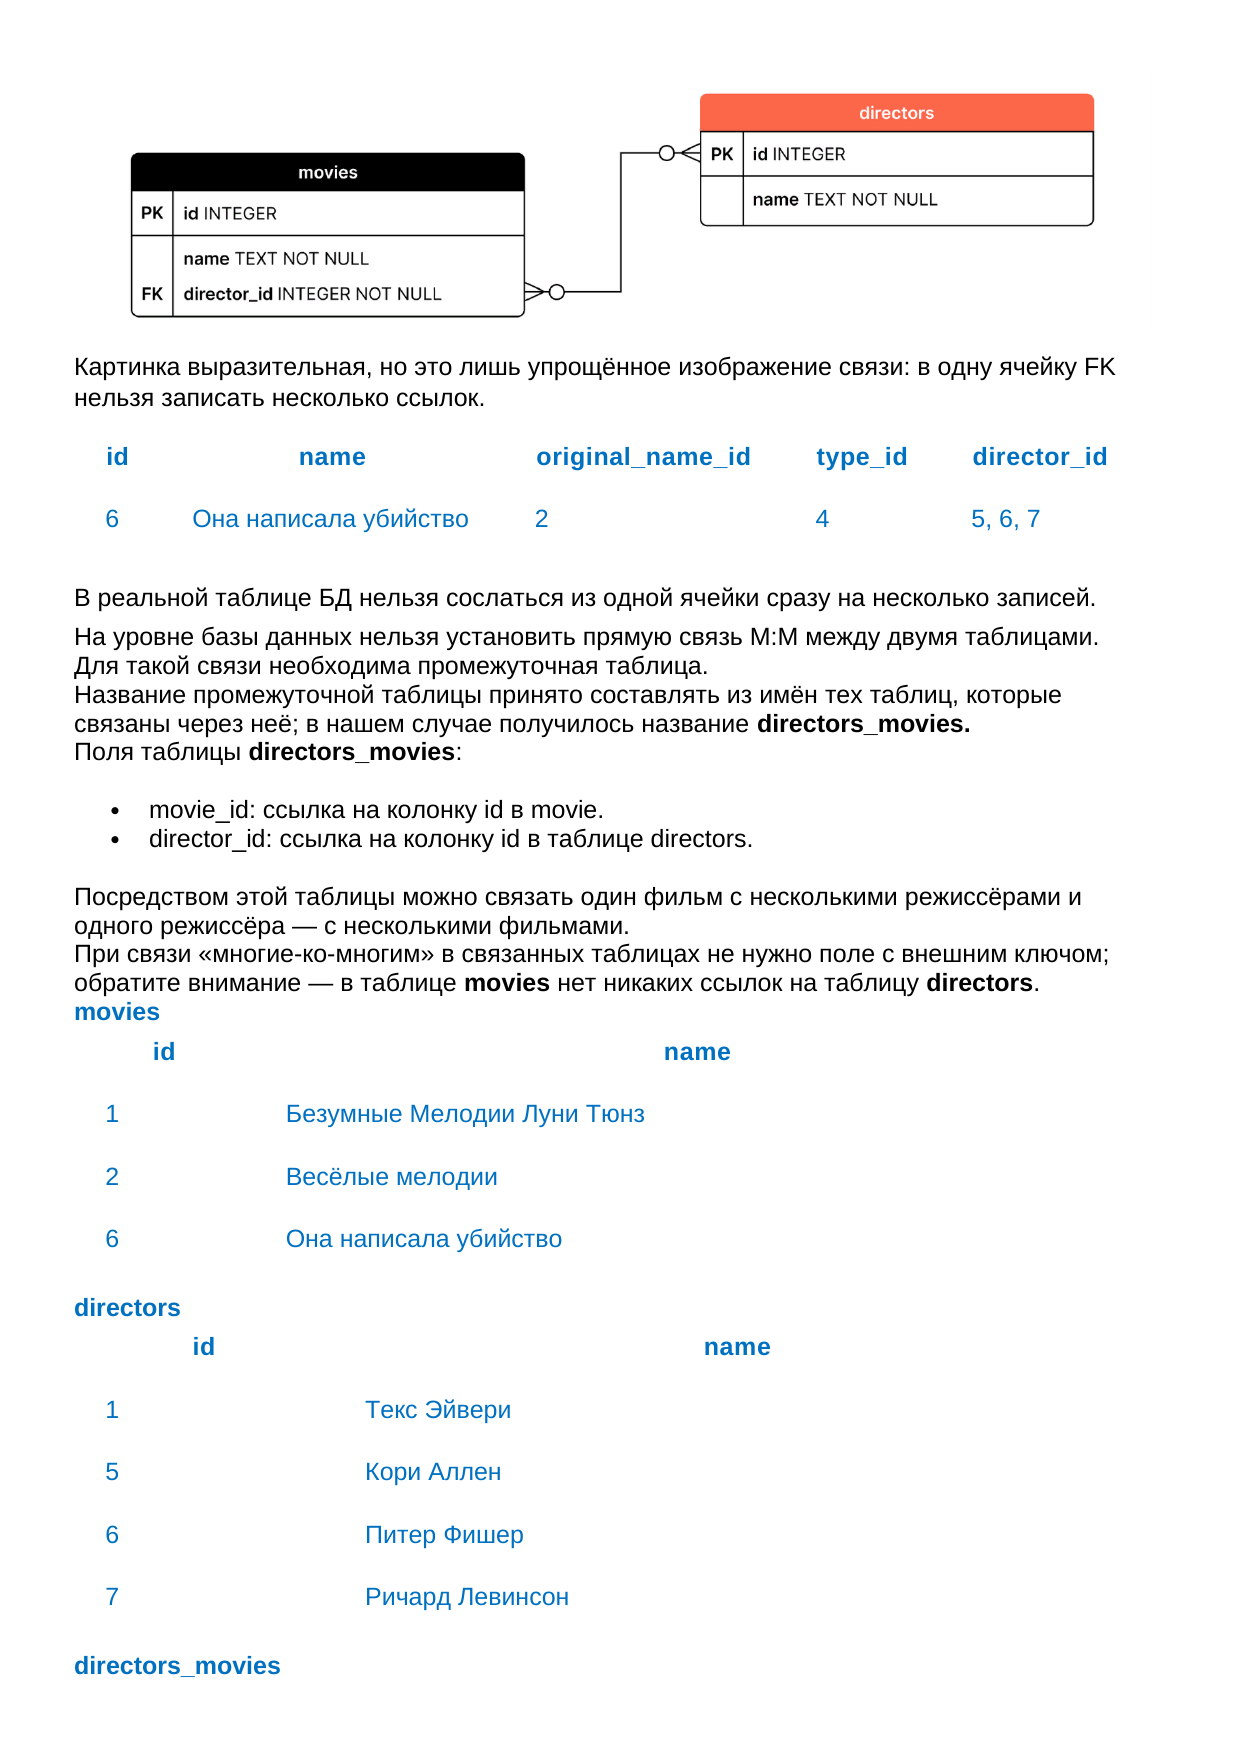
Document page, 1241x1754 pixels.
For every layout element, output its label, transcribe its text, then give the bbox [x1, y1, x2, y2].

text directors_movies [74, 1651, 1152, 1679]
table_cell Она написала убийство [254, 1201, 1140, 1264]
table_cell 2 [503, 481, 784, 544]
text Поля таблицы directors_movies: [74, 737, 1152, 766]
table_cell 6 [74, 481, 161, 544]
table_cell Безумные Мелодии Луни Тюнз [254, 1076, 1140, 1139]
text При связи «многие-ко-многим» в связанных таблицах не нужно поле с внешним ключом; обратите внимание — в таблице movies нет никаких ссылок на таблицу directors. [74, 939, 1152, 997]
text movies [74, 997, 1152, 1026]
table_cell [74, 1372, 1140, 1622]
text На уровне базы данных нельзя установить прямую связь M:M между двумя таблицами. Для такой связи необходима промежуточная таблица. [74, 622, 1152, 680]
text directors [74, 1292, 1152, 1321]
table_header original_name_id [503, 431, 784, 481]
table_header name [254, 1026, 1140, 1076]
table_header name [161, 431, 503, 481]
table_cell 6 [74, 1201, 254, 1264]
text Посредством этой таблицы можно связать один фильм с несколькими режиссёрами и одного режиссёра — с несколькими фильмами. [74, 882, 1152, 939]
text Картинка выразительная, но это лишь упрощённое изображение связи: в одну ячейку FK нельзя записать несколько ссылок. [74, 352, 1152, 412]
table_cell 1 [74, 1076, 254, 1139]
table_header id [74, 1026, 254, 1076]
list director_id: ссылка на колонку id в таблице directors. [111, 824, 1152, 853]
table_cell 1 [74, 1372, 334, 1434]
table_cell 2 [74, 1139, 254, 1201]
text В реальной таблице БД нельзя сослаться из одной ячейки сразу на несколько записей. [74, 583, 1152, 612]
text Название промежуточной таблицы принято составлять из имён тех таблиц, которые связаны через неё; в нашем случае получилось название directors_movies. [74, 680, 1152, 737]
table_header id [74, 1321, 334, 1372]
picture [73, 73, 1152, 334]
table_cell 5, 6, 7 [940, 481, 1140, 544]
table_header type_id [784, 431, 940, 481]
table_header director_id [940, 431, 1140, 481]
table_header name [334, 1321, 1140, 1372]
list movie_id: ссылка на колонку id в movie. [111, 795, 1152, 824]
table_cell 4 [784, 481, 940, 544]
table_cell Она написала убийство [161, 481, 503, 544]
table_header id [74, 431, 161, 481]
table_cell Весёлые мелодии [254, 1139, 1140, 1201]
